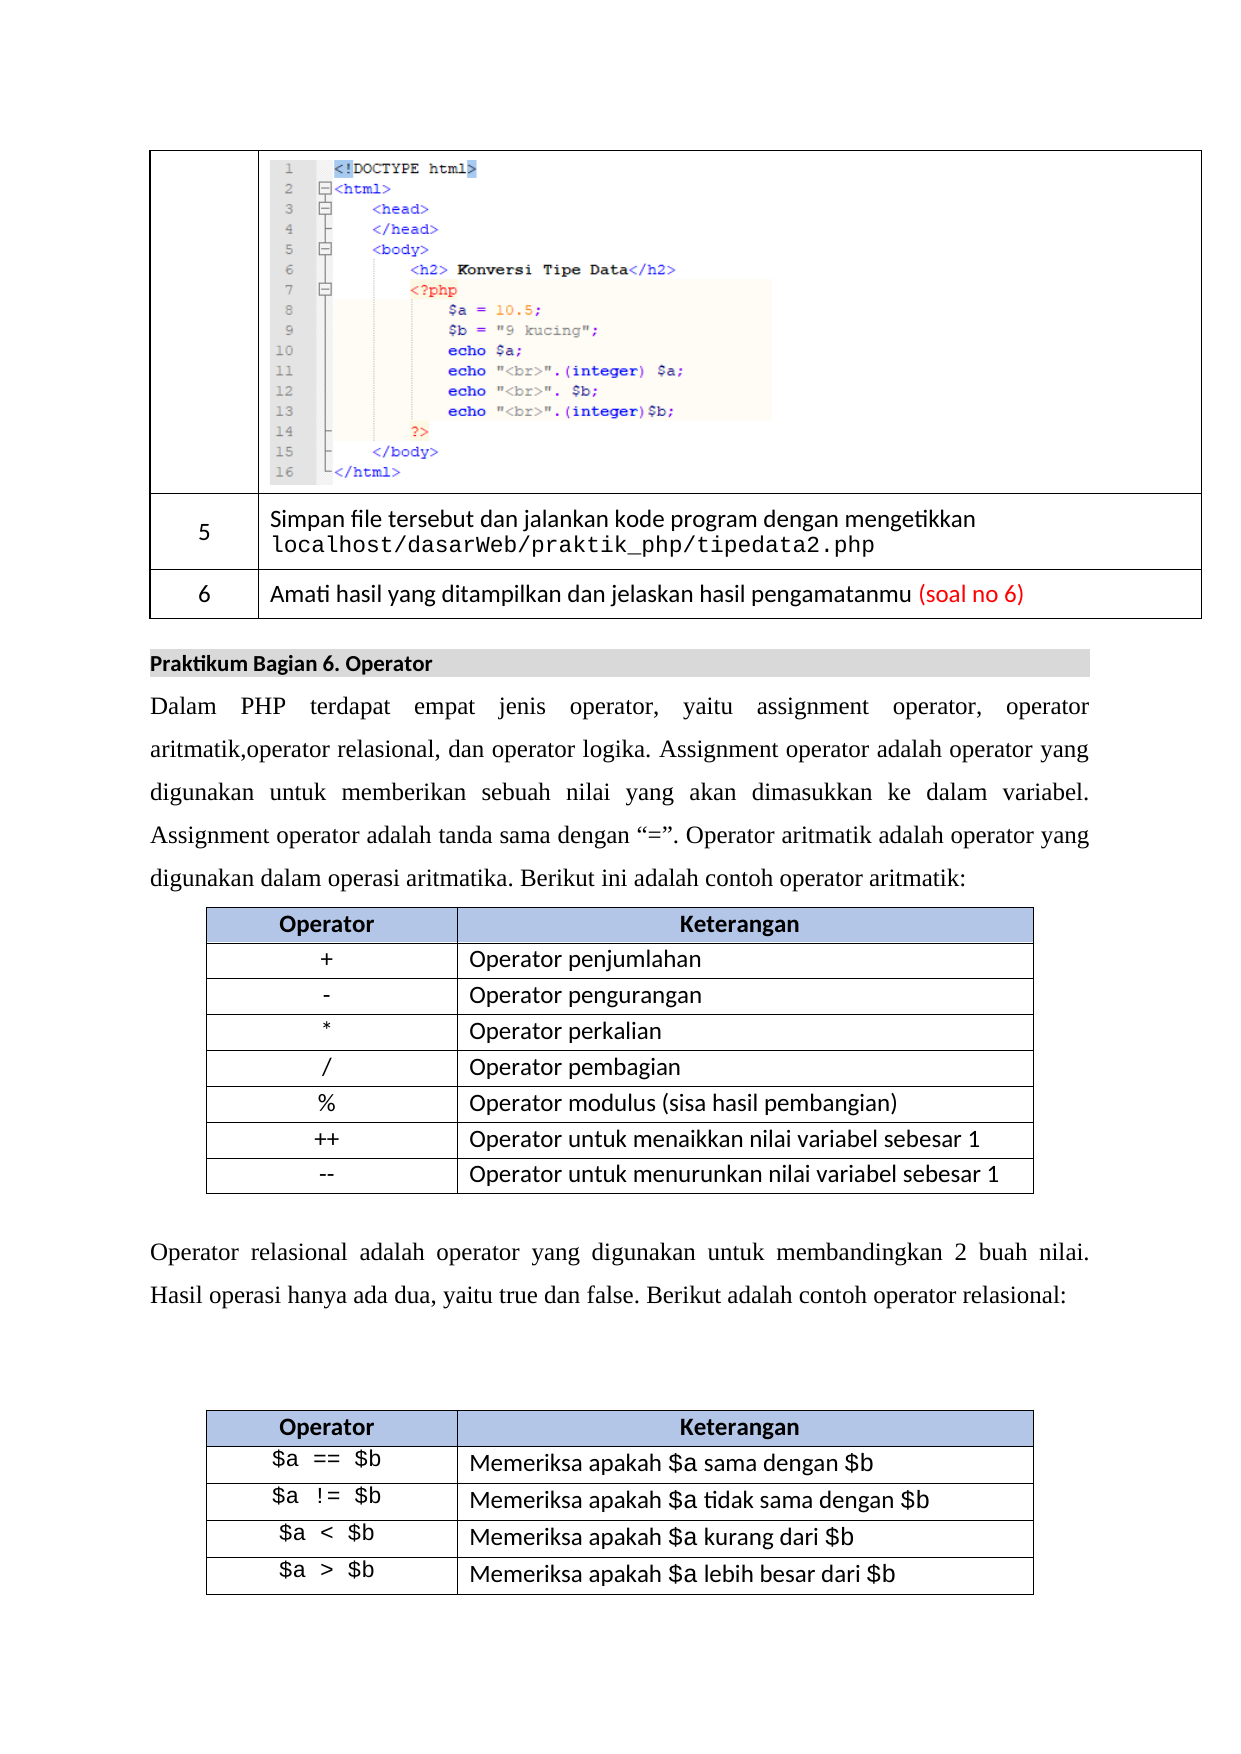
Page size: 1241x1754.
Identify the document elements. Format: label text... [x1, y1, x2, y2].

table_cell Operator untuk menaikkan nilai variabel sebesar 1 [458, 1123, 1033, 1157]
table_cell Operator modulus (sisa hasil pembangian) [458, 1087, 1033, 1122]
table_cell Operator pengurangan [458, 979, 1033, 1014]
table_header Keterangan [458, 908, 1033, 942]
table_cell / [207, 1051, 457, 1086]
table_cell Operator untuk menurunkan nilai variabel sebesar 1 [458, 1159, 1033, 1193]
table_cell Amati hasil yang ditampilkan dan jelaskan hasil pengamatanmu (soal no 6) [259, 570, 1201, 618]
table_cell 5 [151, 494, 258, 568]
table_cell $a > $b [207, 1558, 457, 1594]
table_cell $a != $b [207, 1484, 457, 1520]
table_cell Memeriksa apakah $a lebih besar dari $b [458, 1558, 1033, 1594]
picture [269, 160, 772, 485]
table_cell - [207, 979, 457, 1014]
table_cell 6 [151, 570, 258, 618]
text Praktikum Bagian 6. Operator [150, 649, 1090, 677]
text Operator relasional adalah operator yang digunakan untuk membandingkan 2 buah nilai. Hasil operasi hanya ada dua, yaitu true dan false. Berikut adalah contoh operator relasional: [150, 1237, 1090, 1309]
table_cell $a == $b [207, 1447, 457, 1483]
table_cell + [207, 944, 457, 978]
table_cell Operator perkalian [458, 1015, 1033, 1050]
table_cell Operator penjumlahan [458, 944, 1033, 978]
text Dalam PHP terdapat empat jenis operator, yaitu assignment operator, operator aritmatik,operator relasional, dan operator logika. Assignment operator adalah operator yang digunakan untuk memberikan sebuah nilai yang akan dimasukkan ke dalam variabel. Assignment operator adalah tanda sama dengan “=”. Operator aritmatik adalah operator yang digunakan dalam operasi aritmatika. Berikut ini adalah contoh operator aritmatik: [150, 691, 1090, 892]
table_cell Memeriksa apakah $a tidak sama dengan $b [458, 1484, 1033, 1520]
table_cell Simpan file tersebut dan jalankan kode program dengan mengetikkan localhost/dasarWeb/praktik_php/tipedata2.php [259, 494, 1201, 568]
table_header Keterangan [458, 1411, 1033, 1446]
table_header Operator [207, 1411, 457, 1446]
table_cell 4 [151, 151, 258, 493]
table_cell Operator pembagian [458, 1051, 1033, 1086]
table_cell -- [207, 1159, 457, 1193]
table_header Operator [207, 908, 457, 942]
table_cell Memeriksa apakah $a sama dengan $b [458, 1447, 1033, 1483]
table_cell $a < $b [207, 1521, 457, 1557]
table_cell % [207, 1087, 457, 1122]
table_cell ++ [207, 1123, 457, 1157]
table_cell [259, 151, 1201, 493]
table_cell Memeriksa apakah $a kurang dari $b [458, 1521, 1033, 1557]
table_cell * [207, 1015, 457, 1050]
